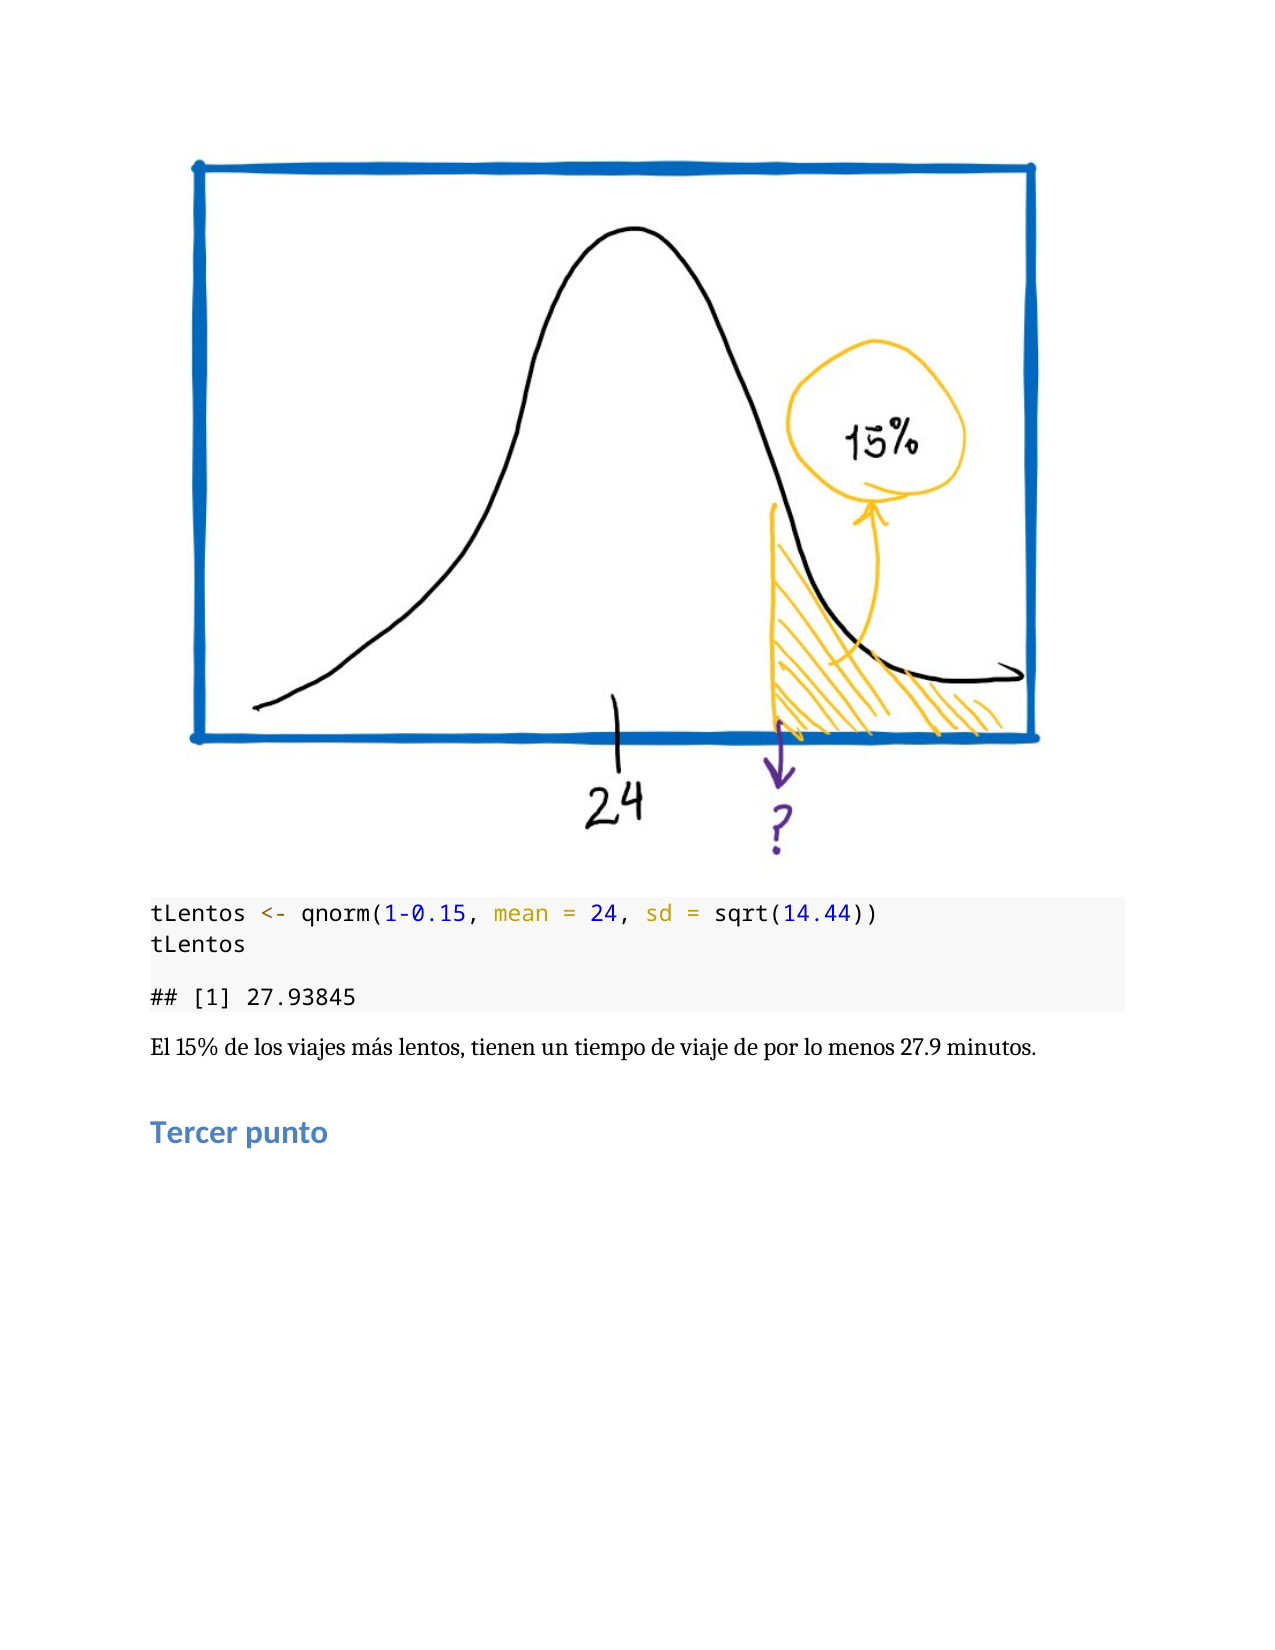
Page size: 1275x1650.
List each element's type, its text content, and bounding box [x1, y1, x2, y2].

text El 15% de los viajes más lentos, tienen un tiempo de viaje de por lo menos 27.9 minutos. [150, 1033, 1125, 1061]
picture [168, 150, 1044, 879]
subtitle Tercer punto [150, 1111, 1125, 1152]
text ## [1] 27.93845 [150, 981, 1125, 1012]
text tLentos <- qnorm(1-0.15, mean = 24, sd = sqrt(14.44)) tLentos [150, 897, 1125, 960]
